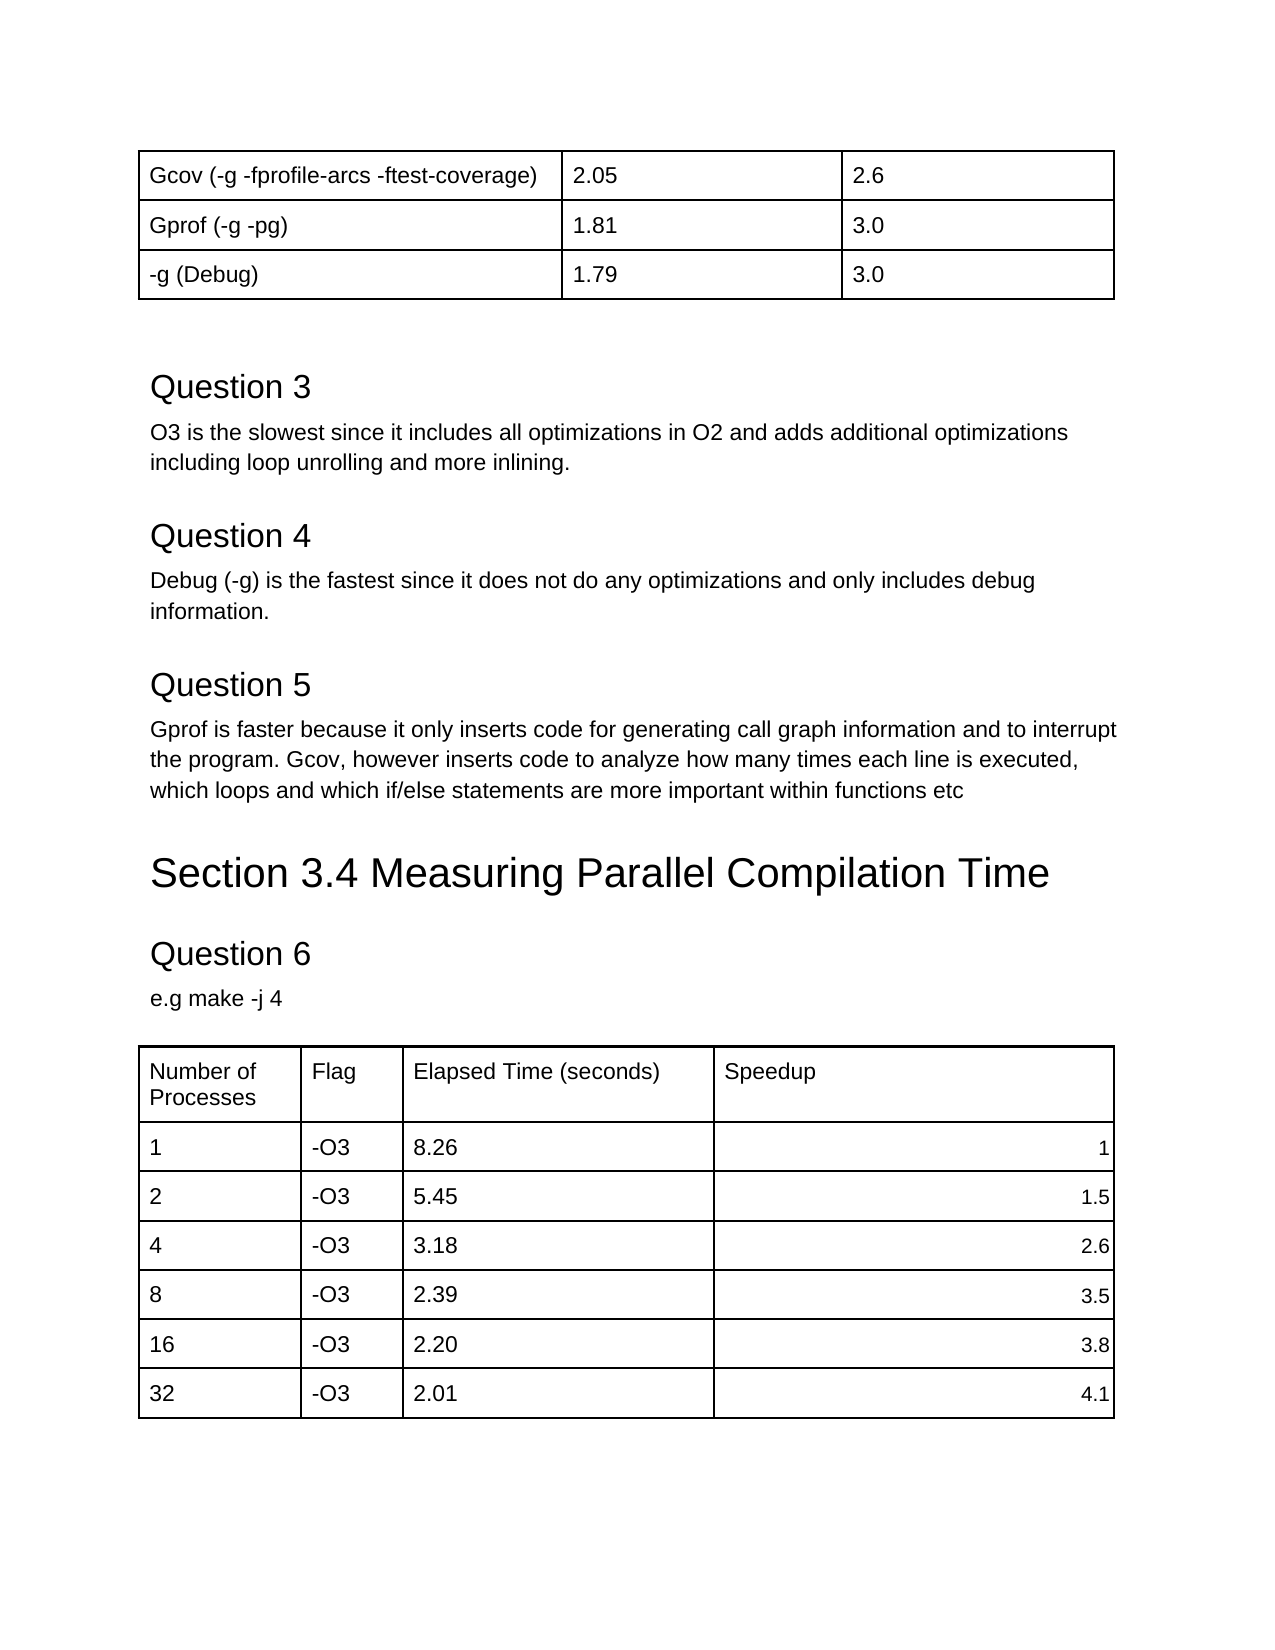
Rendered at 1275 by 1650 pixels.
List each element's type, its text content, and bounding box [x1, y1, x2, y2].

table_cell 3.0 [843, 251, 1113, 298]
text e.g make -j 4 [150, 985, 1125, 1041]
text Debug (-g) is the fastest since it does not do any optimizations and only includes debug information. [150, 567, 1125, 624]
table_cell 1 [715, 1123, 1113, 1170]
table_cell 2.6 [843, 152, 1113, 199]
table_cell 2.01 [404, 1369, 713, 1417]
table_cell -O3 [302, 1320, 402, 1367]
text Gprof is faster because it only inserts code for generating call graph information and to interrupt the program. Gcov, however inserts code to analyze how many times each line is executed, which loops and which if/else statements are more important within functions etc [150, 716, 1125, 803]
table_header Flag [302, 1048, 402, 1121]
table_cell -O3 [302, 1369, 402, 1417]
text O3 is the slowest since it includes all optimizations in O2 and adds additional optimizations including loop unrolling and more inlining. [150, 418, 1125, 475]
table_cell 3.5 [715, 1271, 1113, 1318]
table_cell 1.5 [715, 1172, 1113, 1219]
table_cell 2.20 [404, 1320, 713, 1367]
table_cell Gprof (-g -pg) [140, 201, 561, 248]
table_cell 1.79 [563, 251, 841, 298]
table_cell Gcov (-g -fprofile-arcs -ftest-coverage) [140, 152, 561, 199]
table_cell 16 [140, 1320, 300, 1367]
table_cell 1.81 [563, 201, 841, 248]
table_cell -O3 [302, 1222, 402, 1269]
table_cell 8.26 [404, 1123, 713, 1170]
table_header Number of Processes [140, 1048, 300, 1121]
table_cell 5.45 [404, 1172, 713, 1219]
subtitle Question 6 [150, 934, 1125, 972]
table_cell 3.18 [404, 1222, 713, 1269]
table_cell 3.8 [715, 1320, 1113, 1367]
table_cell -O3 [302, 1271, 402, 1318]
table_cell 2.6 [715, 1222, 1113, 1269]
table_cell 8 [140, 1271, 300, 1318]
table_cell 3.0 [843, 201, 1113, 248]
table_cell 2 [140, 1172, 300, 1219]
subtitle Question 3 [150, 368, 1125, 406]
subtitle Question 4 [150, 516, 1125, 555]
table_cell 1 [140, 1123, 300, 1170]
table_cell 4.1 [715, 1369, 1113, 1417]
subtitle Question 5 [150, 665, 1125, 704]
table_header Elapsed Time (seconds) [404, 1048, 713, 1121]
subtitle Section 3.4 Measuring Parallel Compilation Time [150, 848, 1125, 896]
table_cell -O3 [302, 1172, 402, 1219]
table_cell 2.05 [563, 152, 841, 199]
table_cell 32 [140, 1369, 300, 1417]
table_cell 2.39 [404, 1271, 713, 1318]
table_cell 4 [140, 1222, 300, 1269]
table_cell -g (Debug) [140, 251, 561, 298]
table_header Speedup [715, 1048, 1113, 1121]
table_cell -O3 [302, 1123, 402, 1170]
